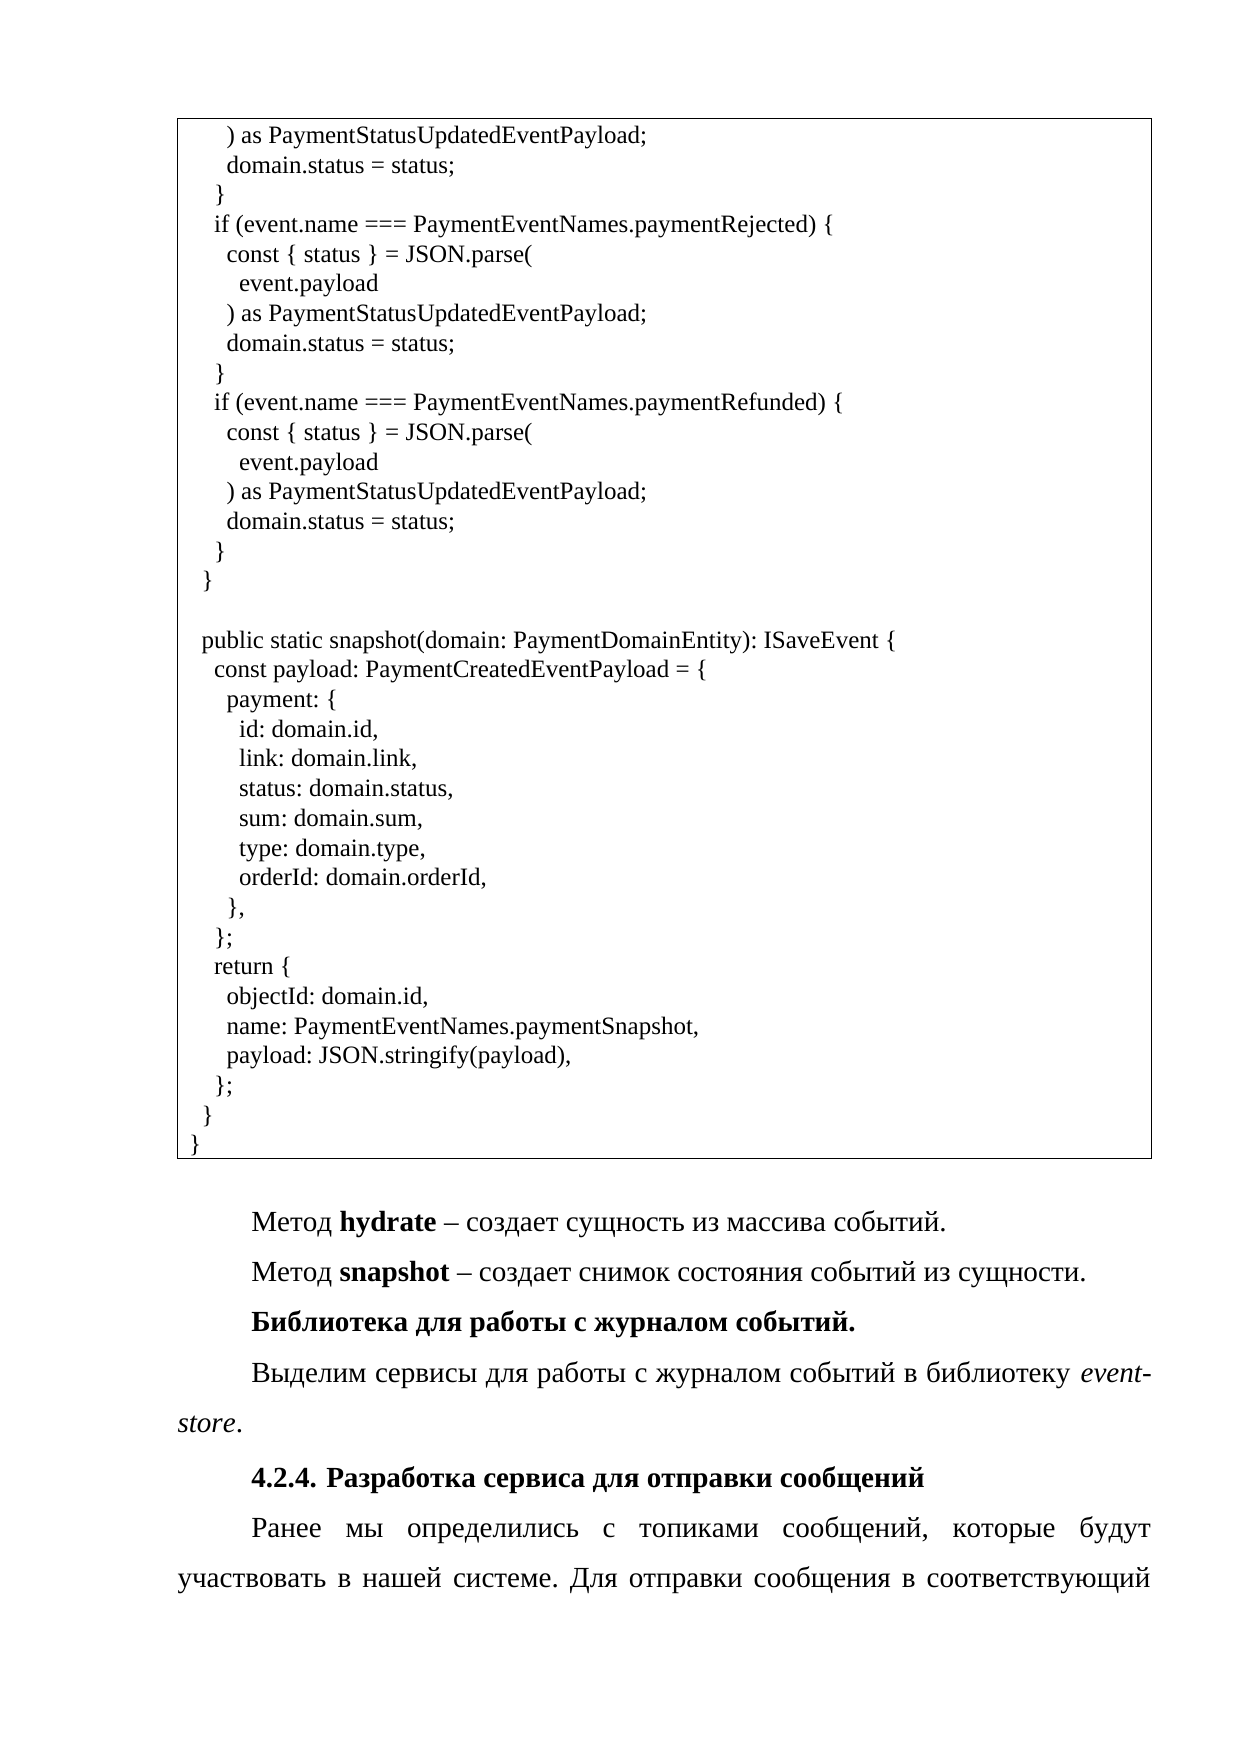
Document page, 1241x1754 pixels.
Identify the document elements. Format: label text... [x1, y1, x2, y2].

subtitle Разработка сервиса для отправки сообщений [251, 1460, 1152, 1493]
text Библиотека для работы с журналом событий. [177, 1304, 1152, 1338]
text Метод hydrate – создает сущность из массива событий. [177, 1204, 1152, 1237]
text Метод snapshot – создает снимок состояния событий из сущности. [177, 1254, 1152, 1288]
text Выделим сервисы для работы с журналом событий в библиотеку event-store. [177, 1355, 1152, 1439]
